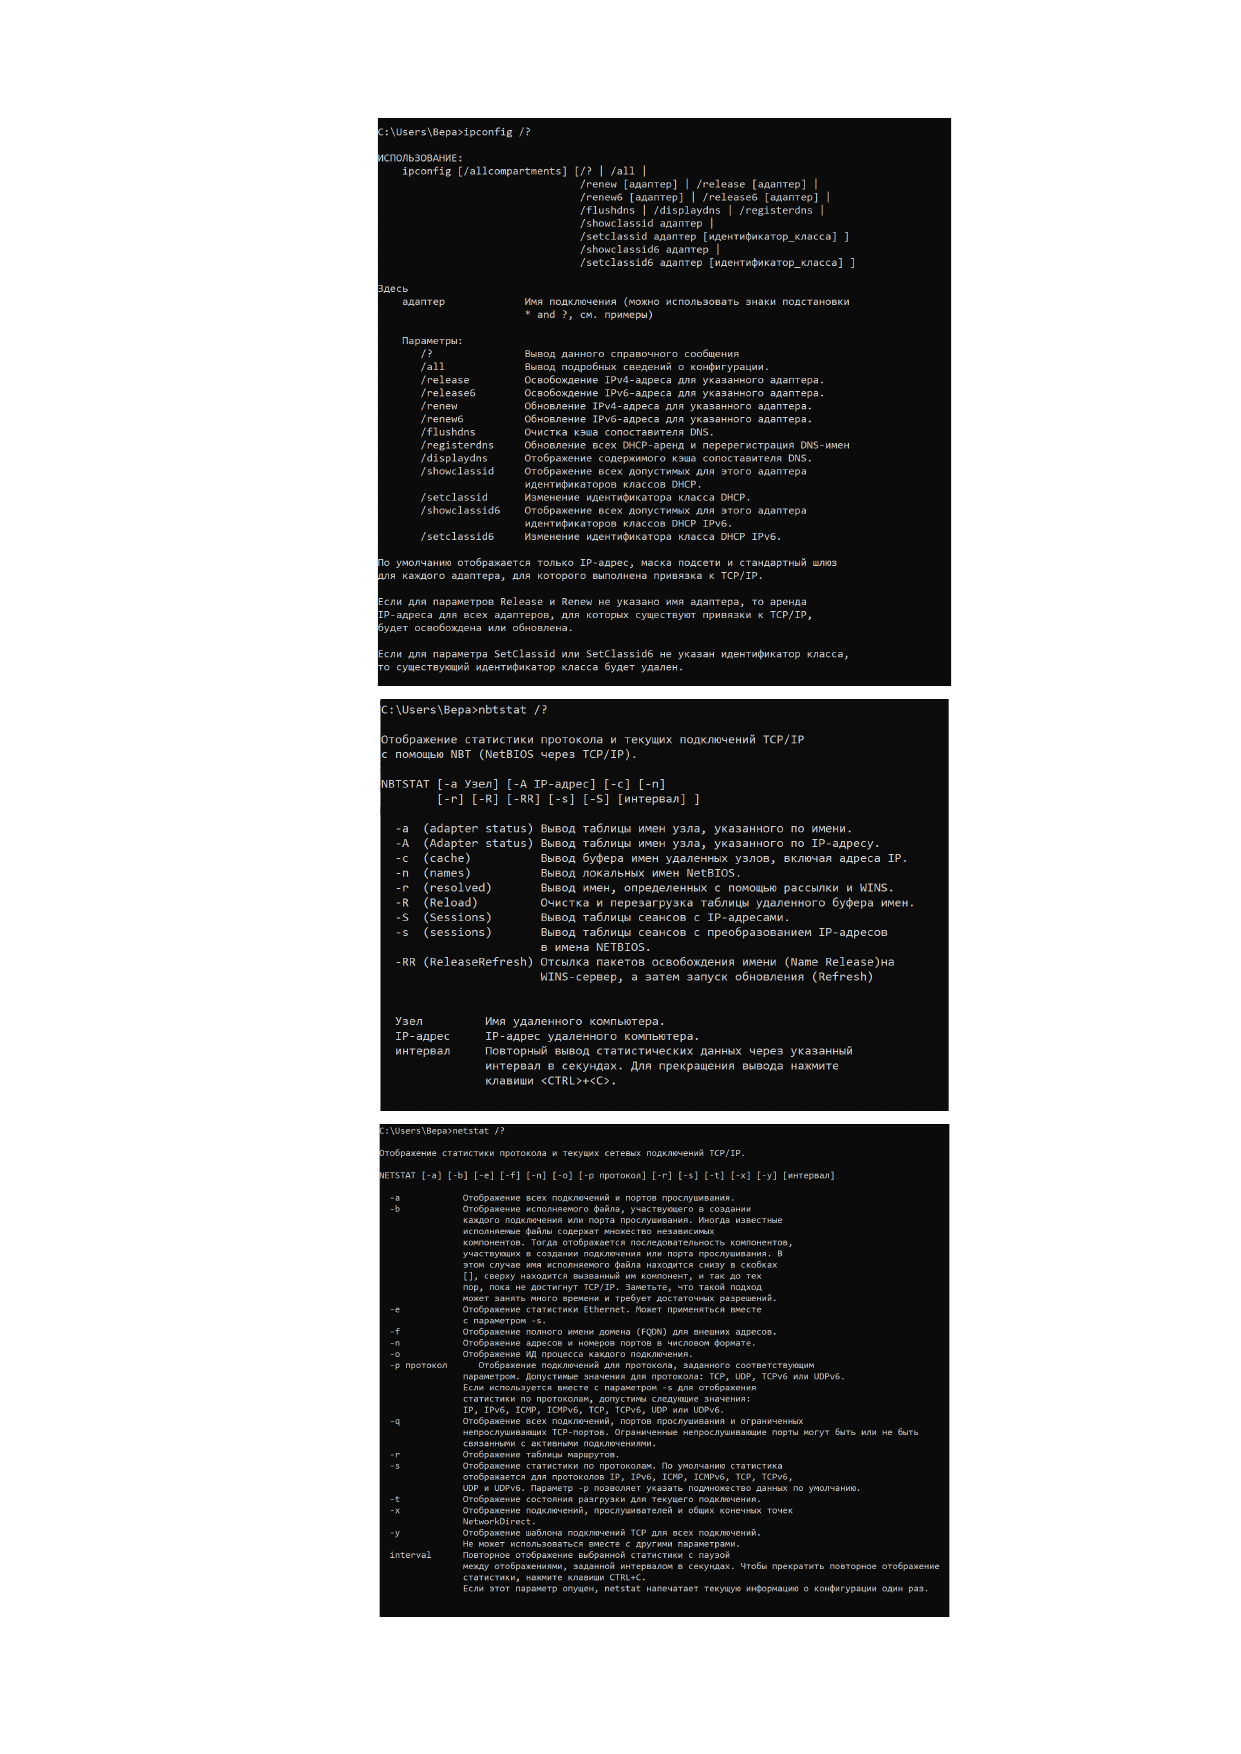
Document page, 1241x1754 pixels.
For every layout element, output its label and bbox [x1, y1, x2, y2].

picture [379, 1124, 950, 1617]
picture [377, 118, 952, 686]
picture [380, 699, 949, 1111]
